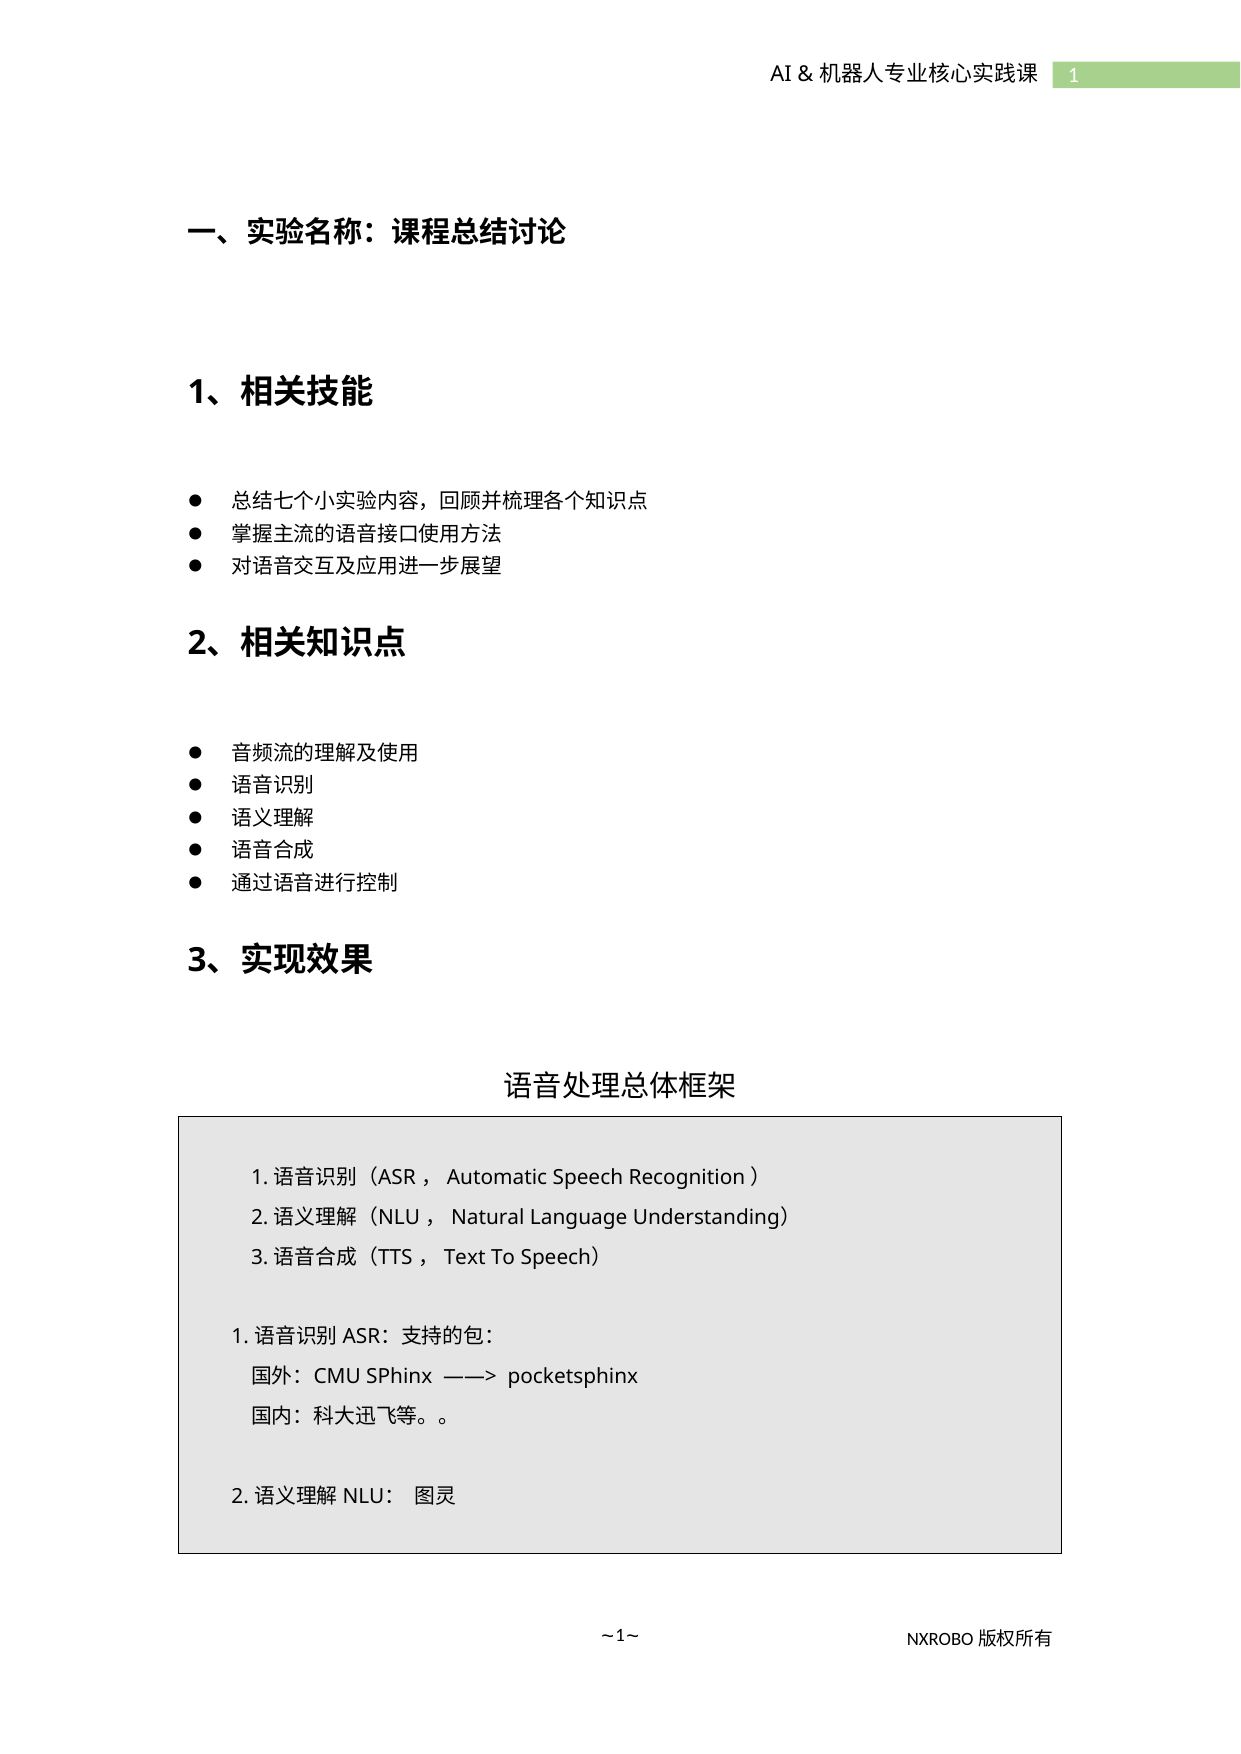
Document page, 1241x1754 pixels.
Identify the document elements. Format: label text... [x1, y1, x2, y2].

text 1. 语音识别（ASR ， Automatic Speech Recognition ） [179, 1156, 1061, 1191]
text 语音识别 [187, 767, 1053, 800]
text 国内：科大迅飞等。。 [179, 1395, 1061, 1431]
subtitle 2、相关知识点 [187, 608, 1053, 673]
subtitle 1、相关技能 [187, 356, 1053, 421]
text 2. 语义理解 NLU： 图灵 [179, 1475, 1061, 1511]
text 总结七个小实验内容，回顾并梳理各个知识点 [187, 483, 1053, 516]
text 语义理解 [187, 800, 1053, 832]
subtitle 一、实验名称：课程总结讨论 [187, 197, 1053, 262]
text 国外：CMU SPhinx ——> pocketsphinx [179, 1355, 1061, 1391]
text 3. 语音合成（TTS ， Text To Speech） [179, 1236, 1061, 1271]
text 掌握主流的语音接口使用方法 [187, 516, 1053, 548]
text 1. 语音识别 ASR：支持的包： [179, 1315, 1061, 1351]
text 通过语音进行控制 [187, 865, 1053, 897]
text 语音处理总体框架 [187, 1051, 1053, 1116]
text 音频流的理解及使用 [187, 735, 1053, 767]
text 语音合成 [187, 832, 1053, 865]
text 2. 语义理解（NLU ， Natural Language Understanding） [179, 1196, 1061, 1231]
subtitle 3、实现效果 [187, 924, 1053, 989]
text 对语音交互及应用进一步展望 [187, 548, 1053, 581]
